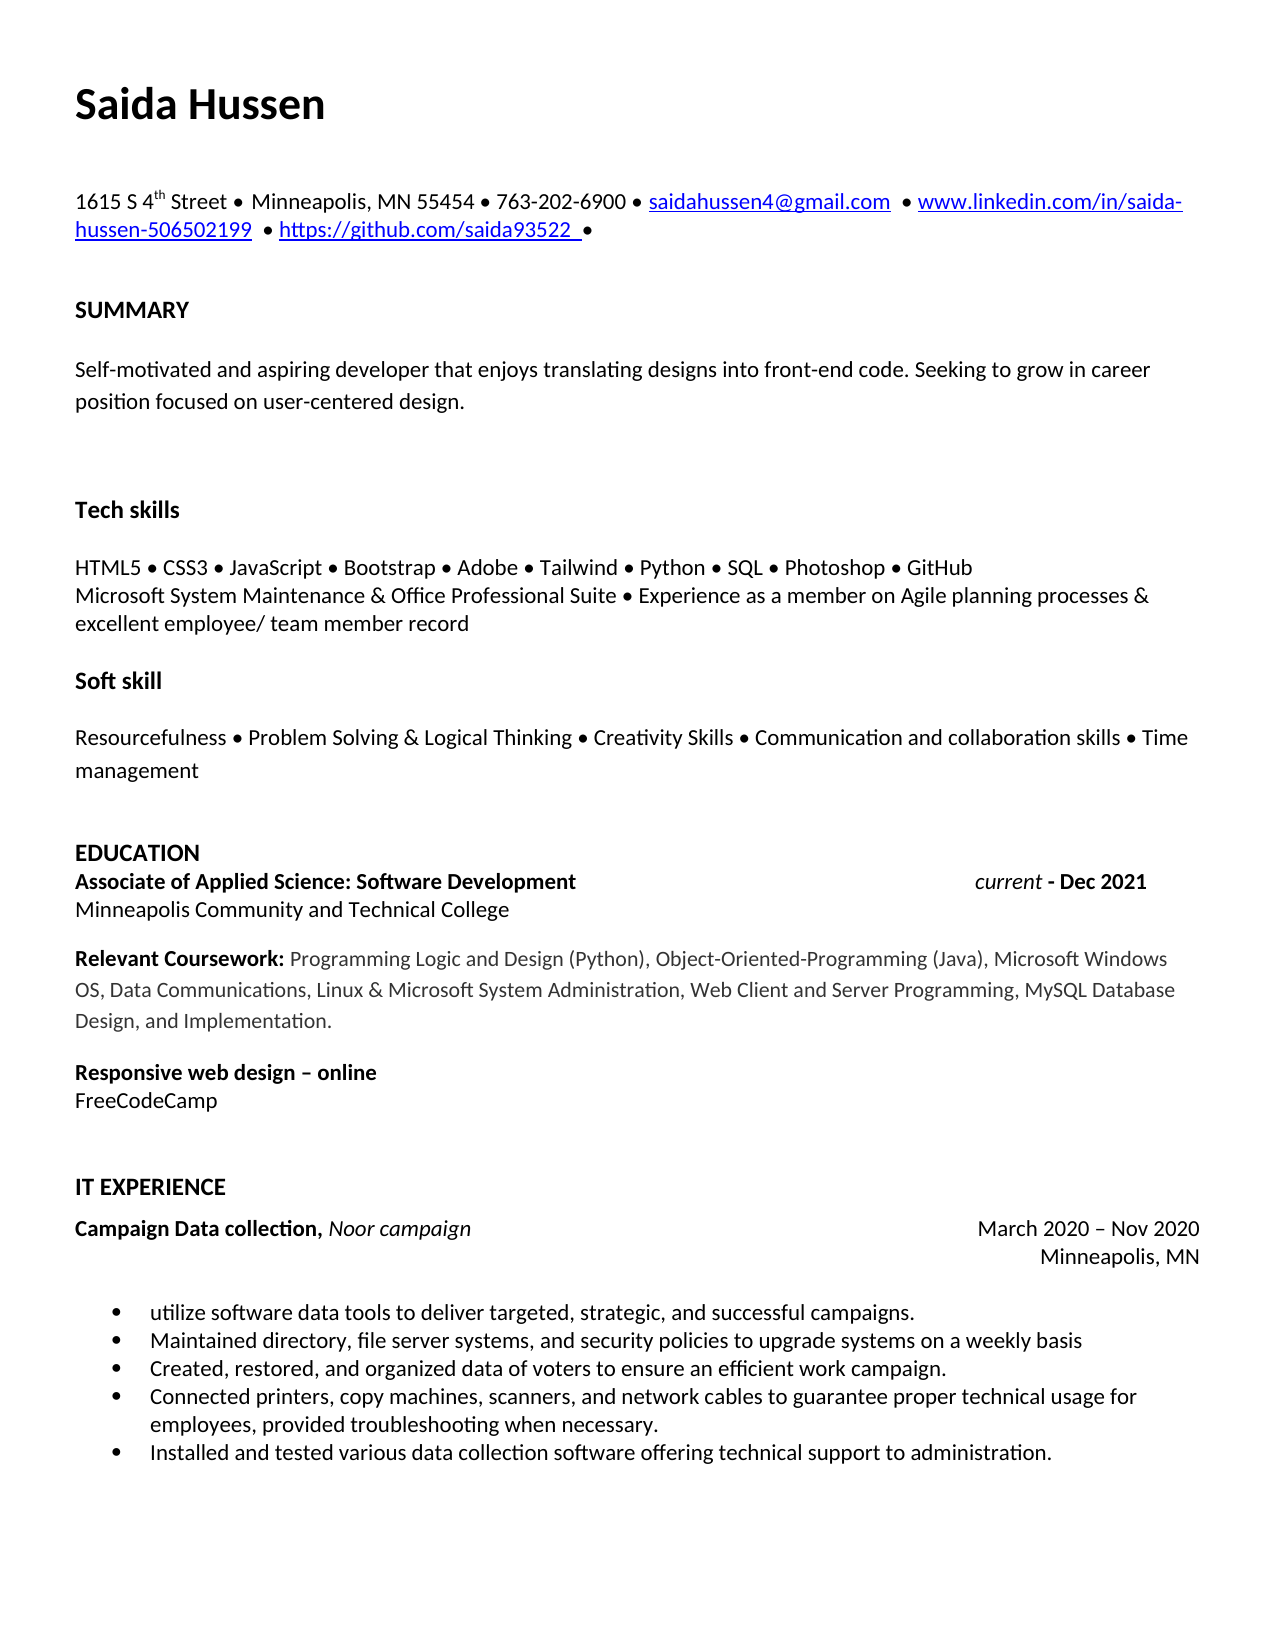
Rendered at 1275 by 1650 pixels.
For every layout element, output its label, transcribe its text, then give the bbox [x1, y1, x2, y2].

list Connected printers, copy machines, scanners, and network cables to guarantee proper technical usage for employees, provided troubleshooting when necessary. [112, 1382, 1200, 1438]
text HTML5 • CSS3 • JavaScript • Bootstrap • Adobe • Tailwind • Python • SQL • Photoshop • GitHub [75, 553, 1200, 581]
text Campaign Data collection, Noor campaign March 2020 – Nov 2020 [75, 1214, 1200, 1242]
text Responsive web design – online [75, 1058, 1200, 1086]
text Minneapolis, MN [75, 1242, 1200, 1270]
text Self-motivated and aspiring developer that enjoys translating designs into front-end code. Seeking to grow in career position focused on user-centered design. [75, 355, 1200, 416]
text Resourcefulness • Problem Solving & Logical Thinking • Creativity Skills • Communication and collaboration skills • Time management [75, 723, 1200, 784]
text Soft skill [75, 665, 1200, 696]
text 1615 S 4th Street • Minneapolis, MN 55454 • 763-202-6900 •Top of Form saidahussen4@gmail.com •Top of Form www.linkedin.com/in/saida-hussen-506502199 • Top of Formhttps://github.com/saida93522 • [75, 187, 1200, 243]
text Associate of Applied Science: Software Development current - Dec 2021 Minneapolis Community and Technical College [75, 867, 1200, 923]
text SUMMARY [75, 294, 1200, 325]
list Maintained directory, file server systems, and security policies to upgrade systems on a weekly basis [112, 1326, 1200, 1354]
text Relevant Coursework: Programming Logic and Design (Python), Object-Oriented-Programming (Java), Microsoft Windows OS, Data Communications, Linux & Microsoft System Administration, Web Client and Server Programming, MySQL Database Design, and Implementation. [75, 944, 1200, 1033]
text Tech skills [75, 494, 1200, 525]
list Installed and tested various data collection software offering technical support to administration. [112, 1438, 1200, 1466]
list Created, restored, and organized data of voters to ensure an efficient work campaign. [112, 1354, 1200, 1382]
list utilize software data tools to deliver targeted, strategic, and successful campaigns. [112, 1298, 1200, 1326]
text Saida Hussen [75, 75, 1200, 131]
text FreeCodeCamp [75, 1086, 1200, 1114]
text Microsoft System Maintenance & Office Professional Suite • Experience as a member on Agile planning processes & excellent employee/ team member record [75, 581, 1200, 637]
text EDUCATION [75, 837, 1200, 867]
text IT EXPERIENCE [75, 1171, 1200, 1201]
